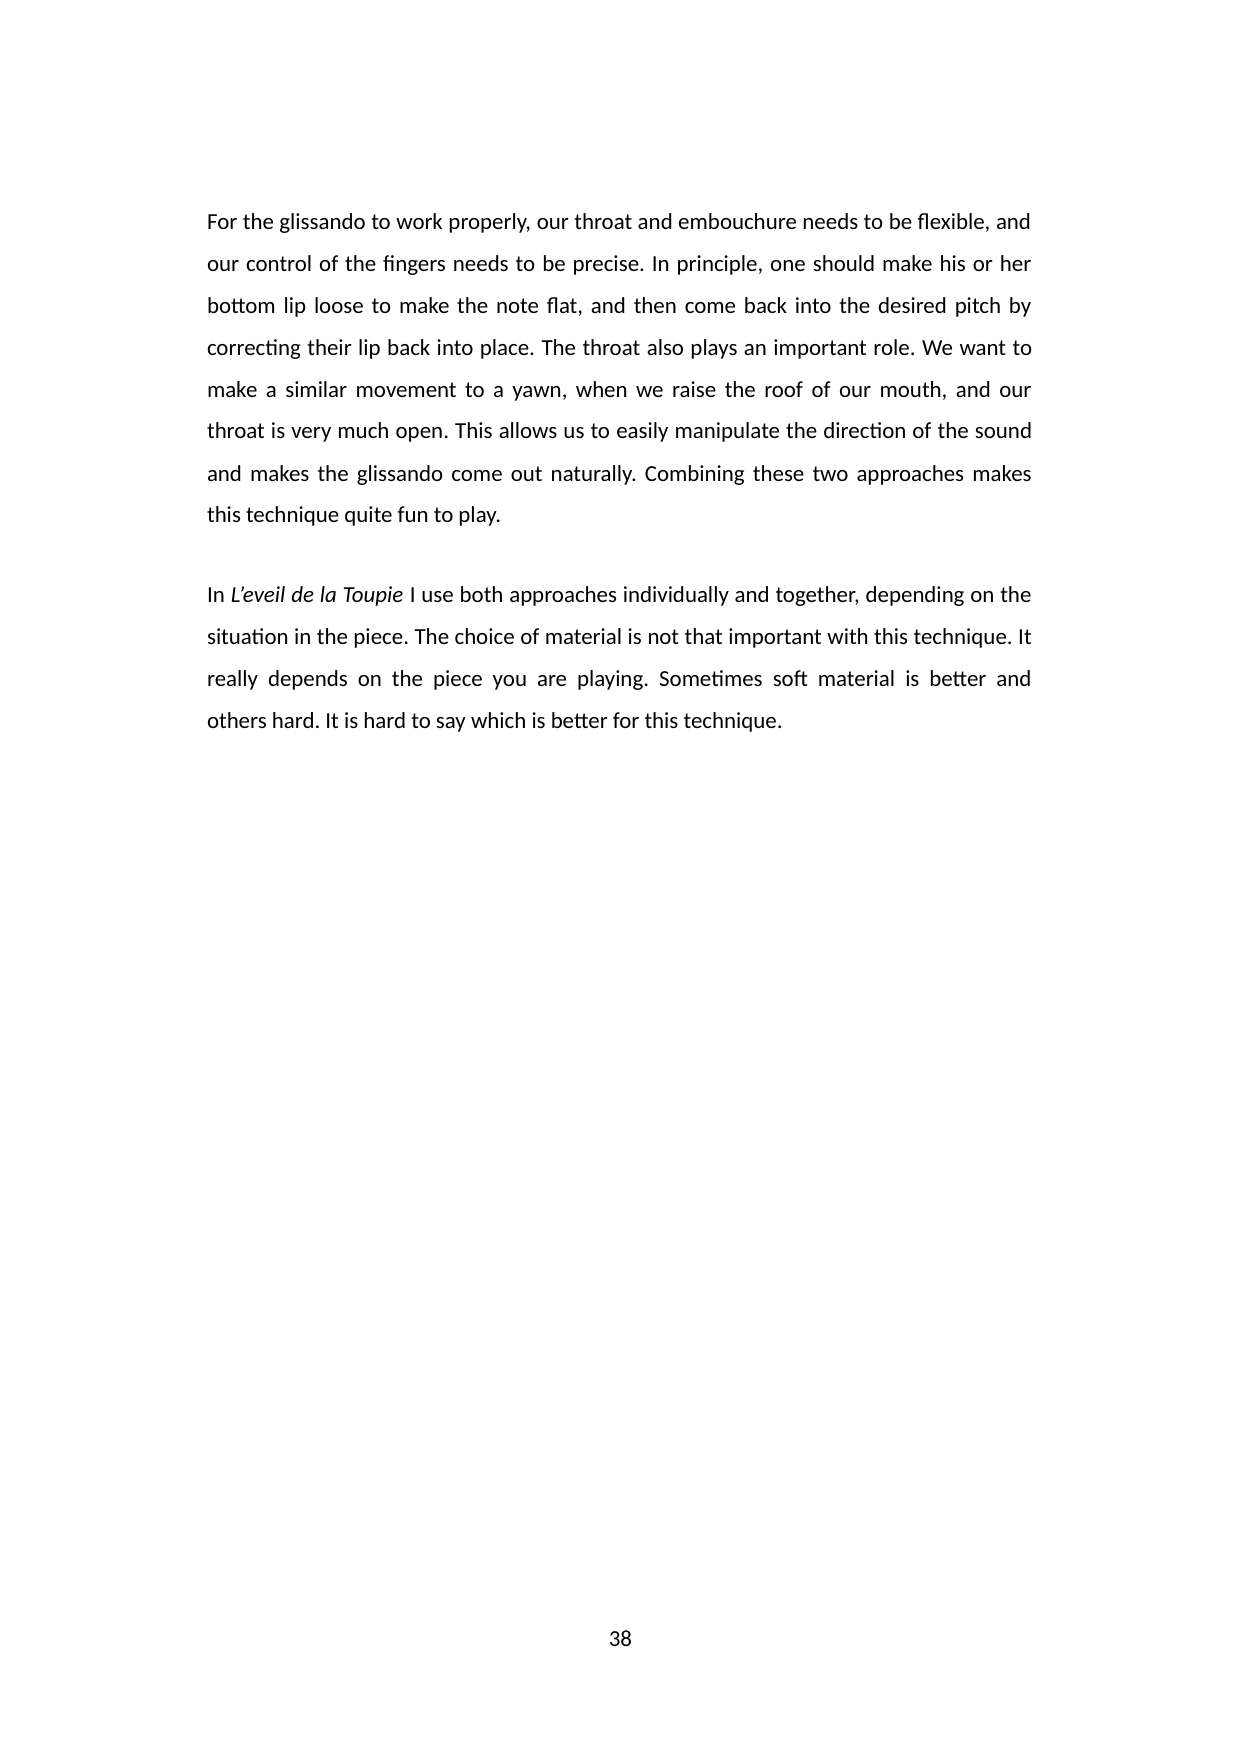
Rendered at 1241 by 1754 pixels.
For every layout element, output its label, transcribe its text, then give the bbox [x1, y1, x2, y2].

text In L’eveil de la Toupie I use both approaches individually and together, depending on the situation in the piece. The choice of material is not that important with this technique. It really depends on the piece you are playing. Sometimes soft material is better and others hard. It is hard to say which is better for this technique. [207, 580, 1033, 734]
text For the glissando to work properly, our throat and embouchure needs to be flexible, and our control of the fingers needs to be precise. In principle, one should make his or her bottom lip loose to make the note flat, and then come back into the desired pitch by correcting their lip back into place. The throat also plays an important role. We want to make a similar movement to a yawn, when we raise the roof of our mouth, and our throat is very much open. This allows us to easily manipulate the direction of the sound and makes the glissando come out naturally. Combining these two approaches makes this technique quite fun to play. [207, 207, 1033, 529]
